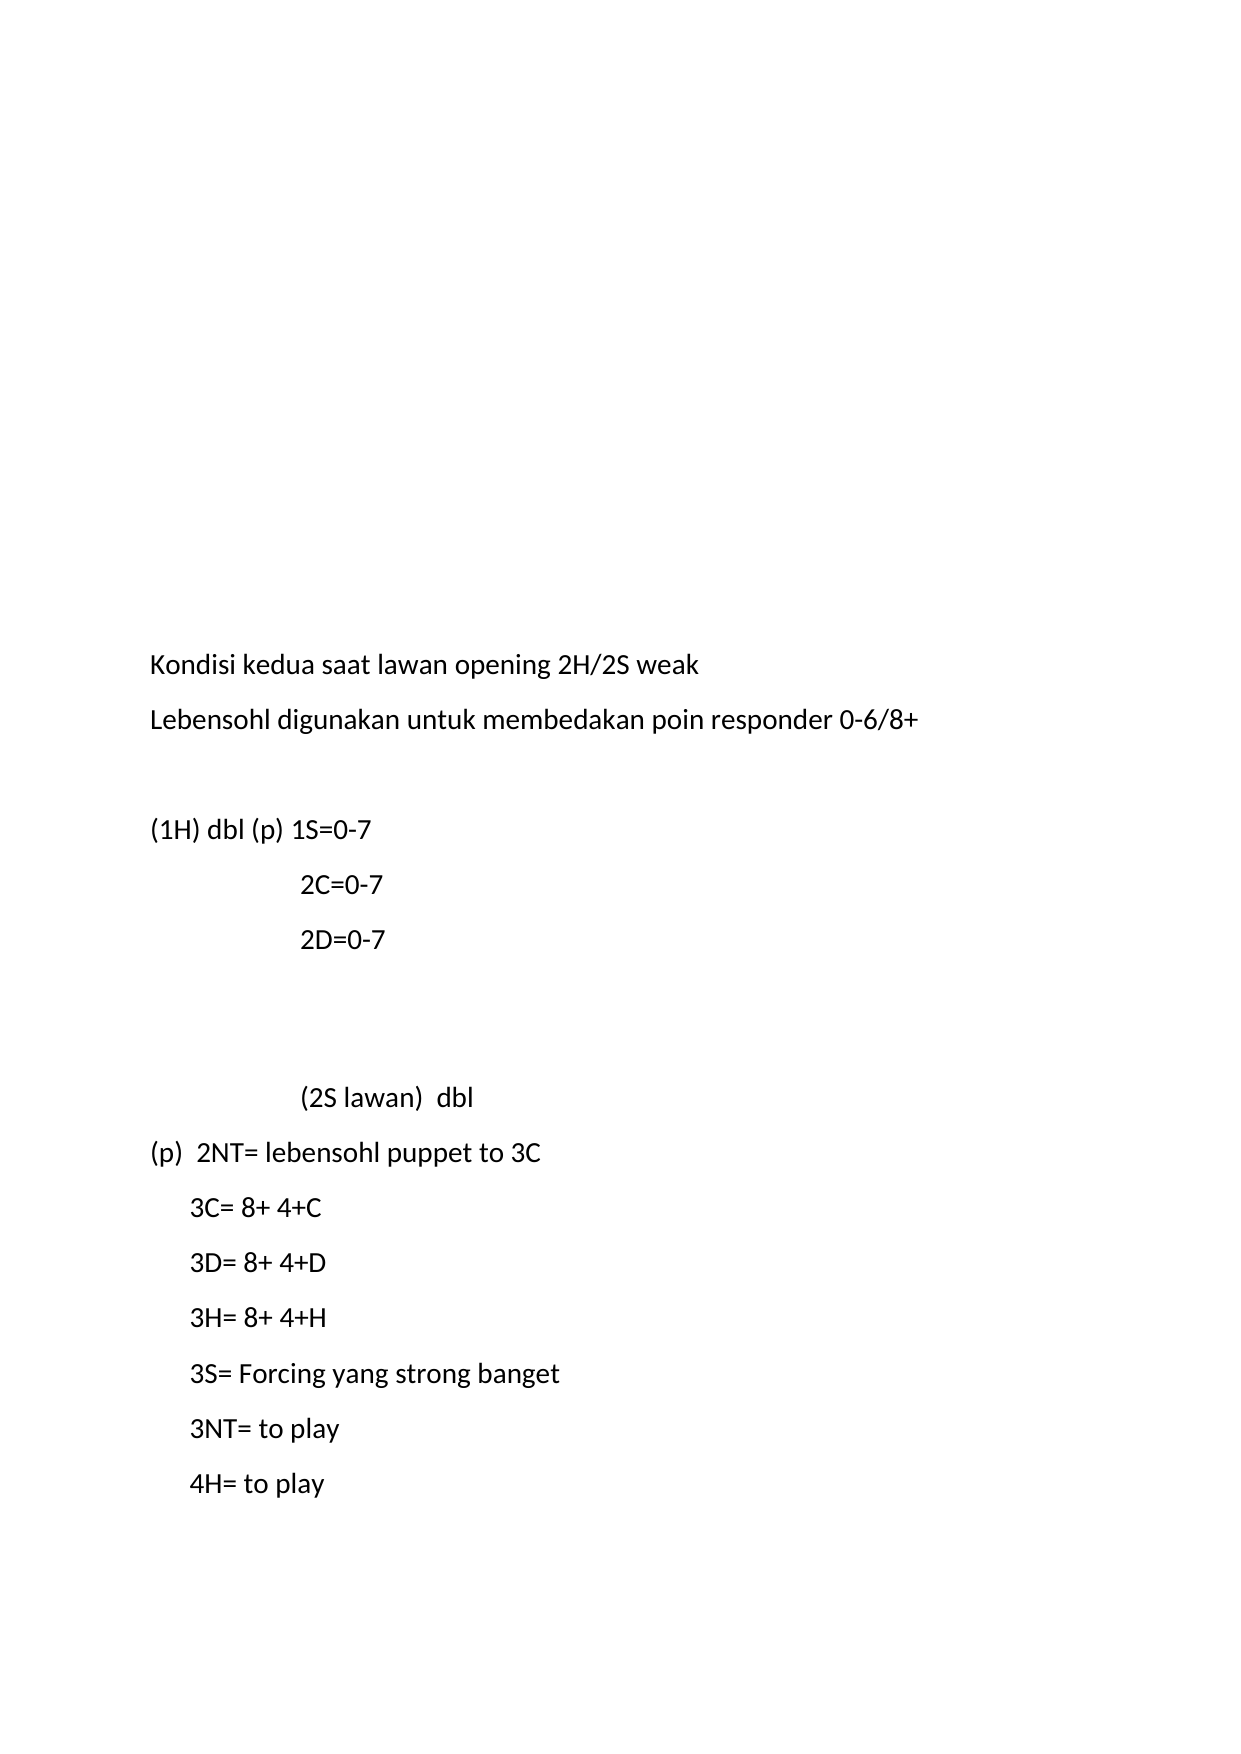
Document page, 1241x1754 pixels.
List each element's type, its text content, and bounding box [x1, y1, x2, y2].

text (2S lawan) dbl [225, 1079, 1090, 1115]
text 3S= Forcing yang strong banget [150, 1355, 1090, 1390]
text (1H) dbl (p) 1S=0-7 [150, 811, 1090, 847]
text 2C=0-7 [150, 866, 1090, 902]
text 3H= 8+ 4+H [150, 1299, 1090, 1335]
text 3NT= to play [150, 1410, 1090, 1445]
text 3C= 8+ 4+C [150, 1189, 1090, 1225]
text Lebensohl digunakan untuk membedakan poin responder 0-6/8+ [150, 701, 1090, 737]
text 3D= 8+ 4+D [150, 1244, 1090, 1280]
text Kondisi kedua saat lawan opening 2H/2S weak [150, 646, 1090, 682]
text 2D=0-7 [150, 921, 1090, 957]
text (p) 2NT= lebensohl puppet to 3C [150, 1134, 1090, 1170]
text 4H= to play [150, 1465, 1090, 1501]
